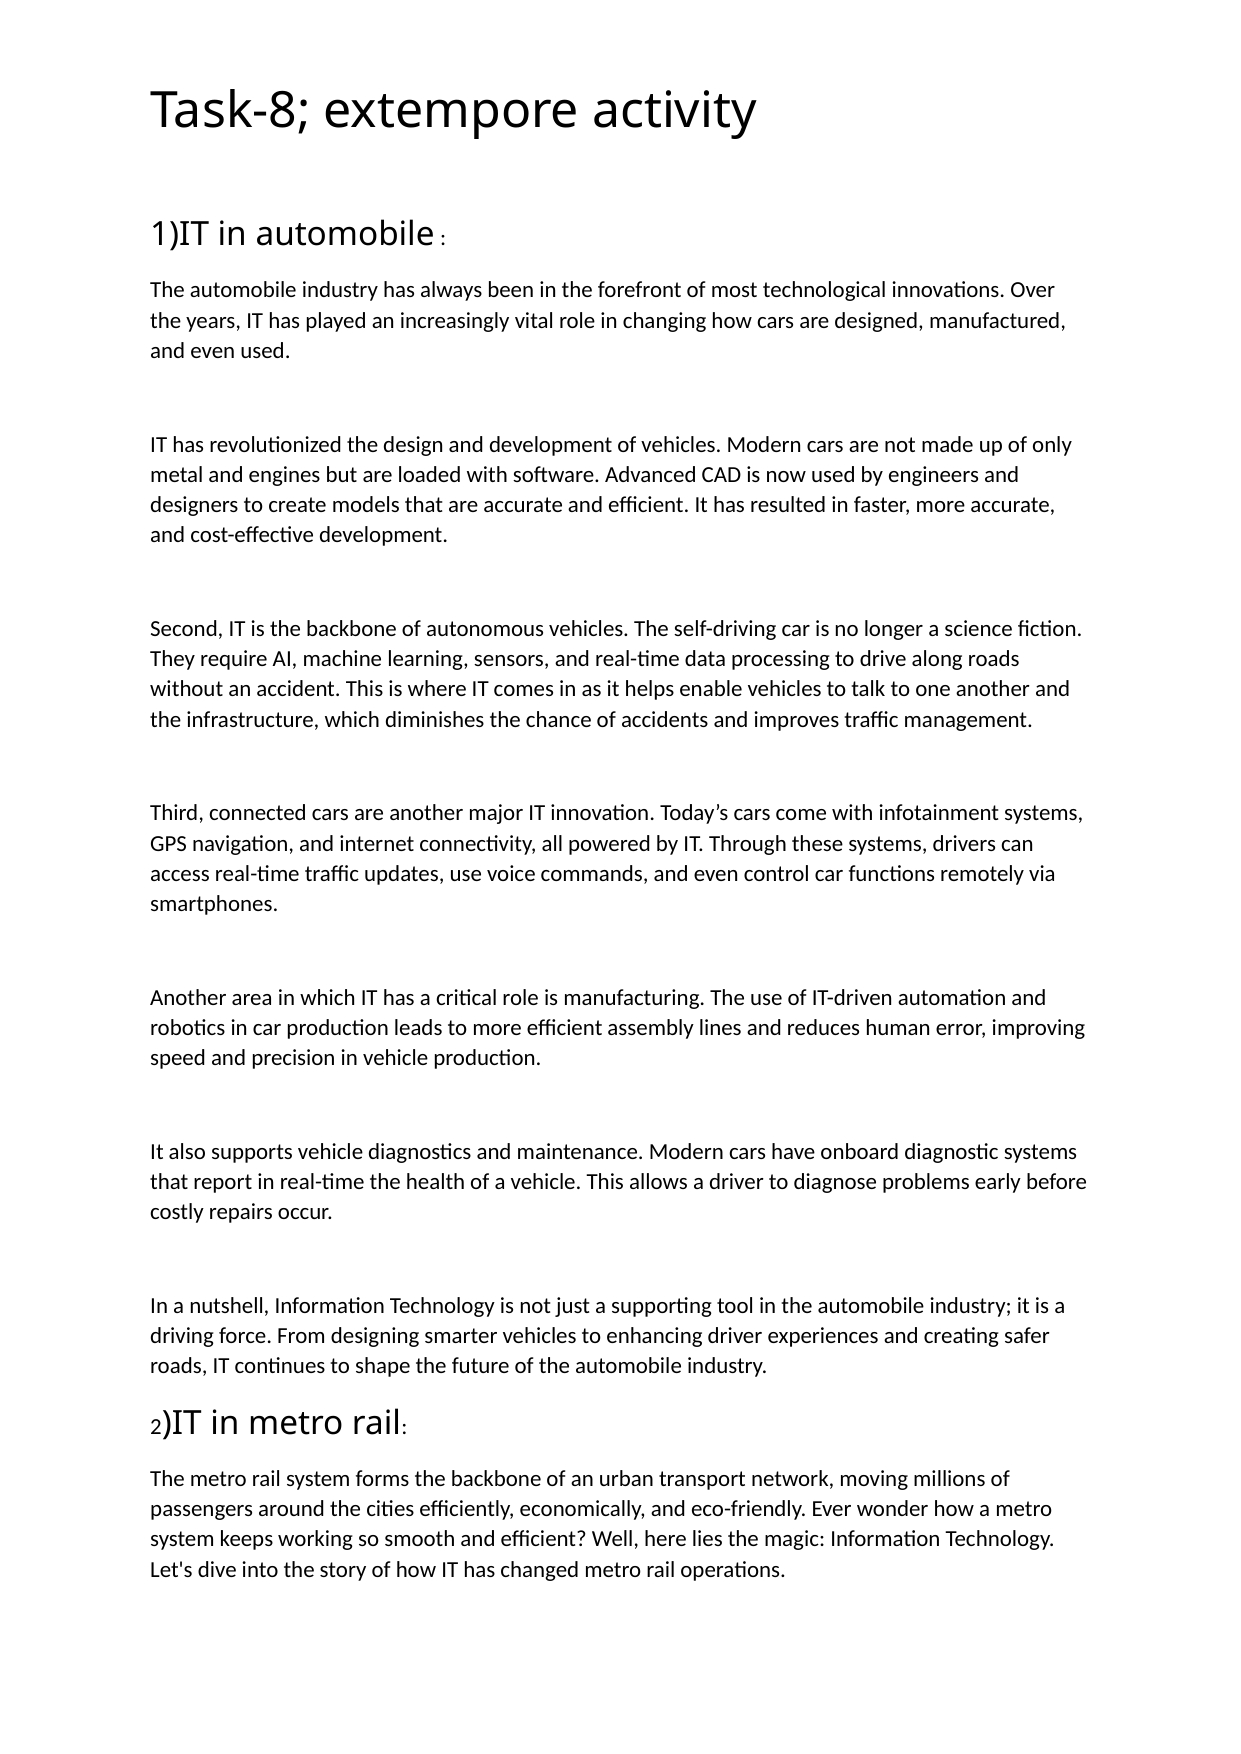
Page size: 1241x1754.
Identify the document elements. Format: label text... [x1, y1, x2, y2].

text IT has revolutionized the design and development of vehicles. Modern cars are not made up of only metal and engines but are loaded with software. Advanced CAD is now used by engineers and designers to create models that are accurate and efficient. It has resulted in faster, more accurate, and cost-effective development. [150, 430, 1090, 548]
text The automobile industry has always been in the forefront of most technological innovations. Over the years, IT has played an increasingly vital role in changing how cars are designed, manufactured, and even used. [150, 276, 1090, 364]
text The metro rail system forms the backbone of an urban transport network, moving millions of passengers around the cities efficiently, economically, and eco-friendly. Ever wonder how a metro system keeps working so smooth and efficient? Well, here lies the magic: Information Technology. Let's dive into the story of how IT has changed metro rail operations. [150, 1464, 1090, 1583]
text 1)IT in automobile : [150, 210, 1090, 255]
text 2)IT in metro rail: [150, 1398, 1090, 1444]
text In a nutshell, Information Technology is not just a supporting tool in the automobile industry; it is a driving force. From designing smarter vehicles to enhancing driver experiences and creating safer roads, IT continues to shape the future of the automobile industry. [150, 1291, 1090, 1380]
text Second, IT is the backbone of autonomous vehicles. The self-driving car is no longer a science fiction. They require AI, machine learning, sensors, and real-time data processing to drive along roads without an accident. This is where IT comes in as it helps enable vehicles to talk to one another and the infrastructure, which diminishes the chance of accidents and improves traffic management. [150, 614, 1090, 733]
text Another area in which IT has a critical role is manufacturing. The use of IT-driven automation and robotics in car production leads to more efficient assembly lines and reduces human error, improving speed and precision in vehicle production. [150, 983, 1090, 1071]
text Third, connected cars are another major IT innovation. Today’s cars come with infotainment systems, GPS navigation, and internet connectivity, all powered by IT. Through these systems, drivers can access real-time traffic updates, use voice commands, and even control car functions remotely via smartphones. [150, 798, 1090, 917]
text It also supports vehicle diagnostics and maintenance. Modern cars have onboard diagnostic systems that report in real-time the health of a vehicle. This allows a driver to diagnose problems early before costly repairs occur. [150, 1137, 1090, 1226]
